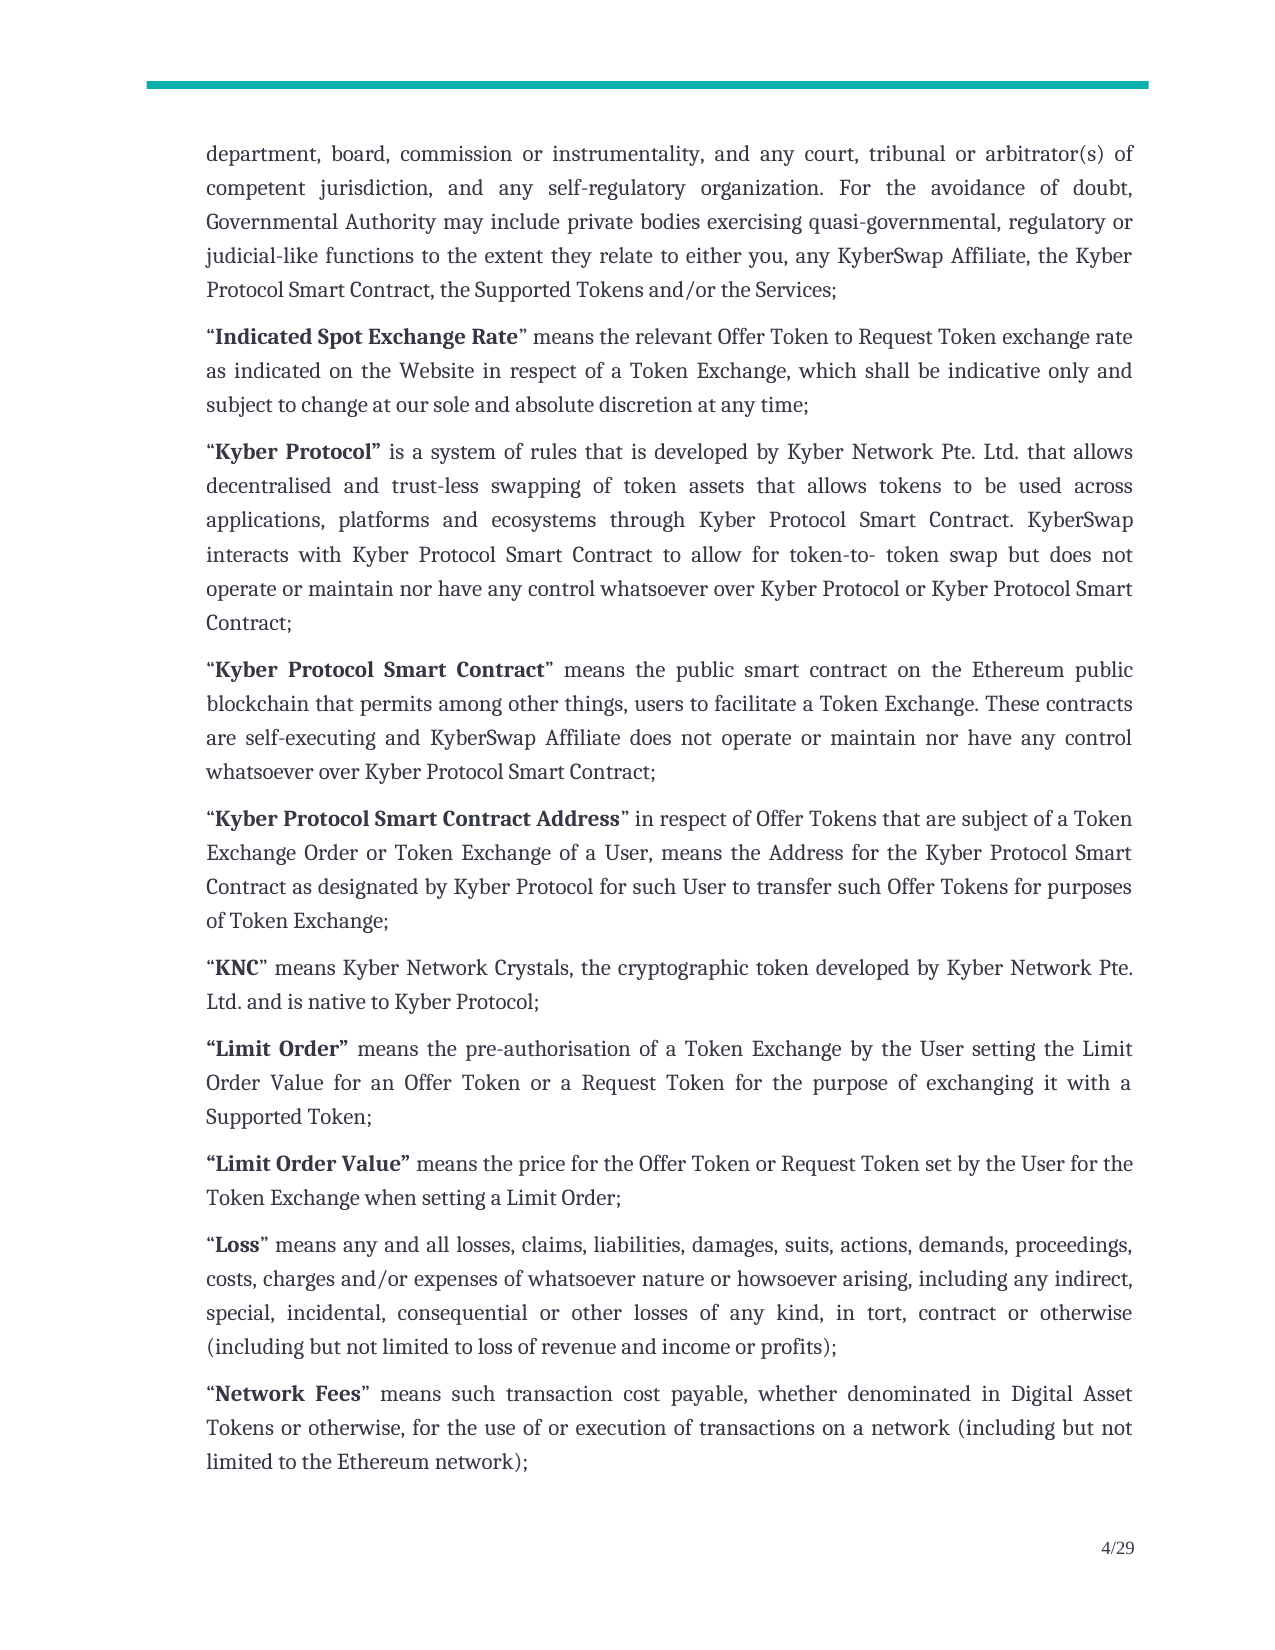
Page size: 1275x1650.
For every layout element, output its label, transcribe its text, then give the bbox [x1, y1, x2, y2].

text “Network Fees” means such transaction cost payable, whether denominated in Digital Asset Tokens or otherwise, for the use of or execution of transactions on a network (including but not limited to the Ethereum network); [206, 1381, 1134, 1475]
picture [146, 81, 1149, 89]
text “Kyber Protocol Smart Contract Address” in respect of Offer Tokens that are subject of a Token Exchange Order or Token Exchange of a User, means the Address for the Kyber Protocol Smart Contract as designated by Kyber Protocol for such User to transfer such Offer Tokens for purposes of Token Exchange; [206, 806, 1134, 934]
text “Kyber Protocol” is a system of rules that is developed by Kyber Network Pte. Ltd. that allows decentralised and trust-less swapping of token assets that allows tokens to be used across applications, platforms and ecosystems through Kyber Protocol Smart Contract. KyberSwap interacts with Kyber Protocol Smart Contract to allow for token-to- token swap but does not operate or maintain nor have any control whatsoever over Kyber Protocol or Kyber Protocol Smart Contract; [206, 439, 1134, 636]
text “Indicated Spot Exchange Rate” means the relevant Offer Token to Request Token exchange rate as indicated on the Website in respect of a Token Exchange, which shall be indicative only and subject to change at our sole and absolute discretion at any time; [206, 324, 1134, 419]
text “KNC” means Kyber Network Crystals, the cryptographic token developed by Kyber Network Pte. Ltd. and is native to Kyber Protocol; [206, 955, 1134, 1015]
text “Kyber Protocol Smart Contract” means the public smart contract on the Ethereum public blockchain that permits among other things, users to facilitate a Token Exchange. These contracts are self-executing and KyberSwap Affiliate does not operate or maintain nor have any control whatsoever over Kyber Protocol Smart Contract; [206, 656, 1134, 785]
text “Limit Order Value” means the price for the Offer Token or Request Token set by the User for the Token Exchange when setting a Limit Order; [206, 1151, 1134, 1211]
text “Limit Order” means the pre-authorisation of a Token Exchange by the User setting the Limit Order Value for an Offer Token or a Request Token for the purpose of exchanging it with a Supported Token; [206, 1036, 1134, 1130]
